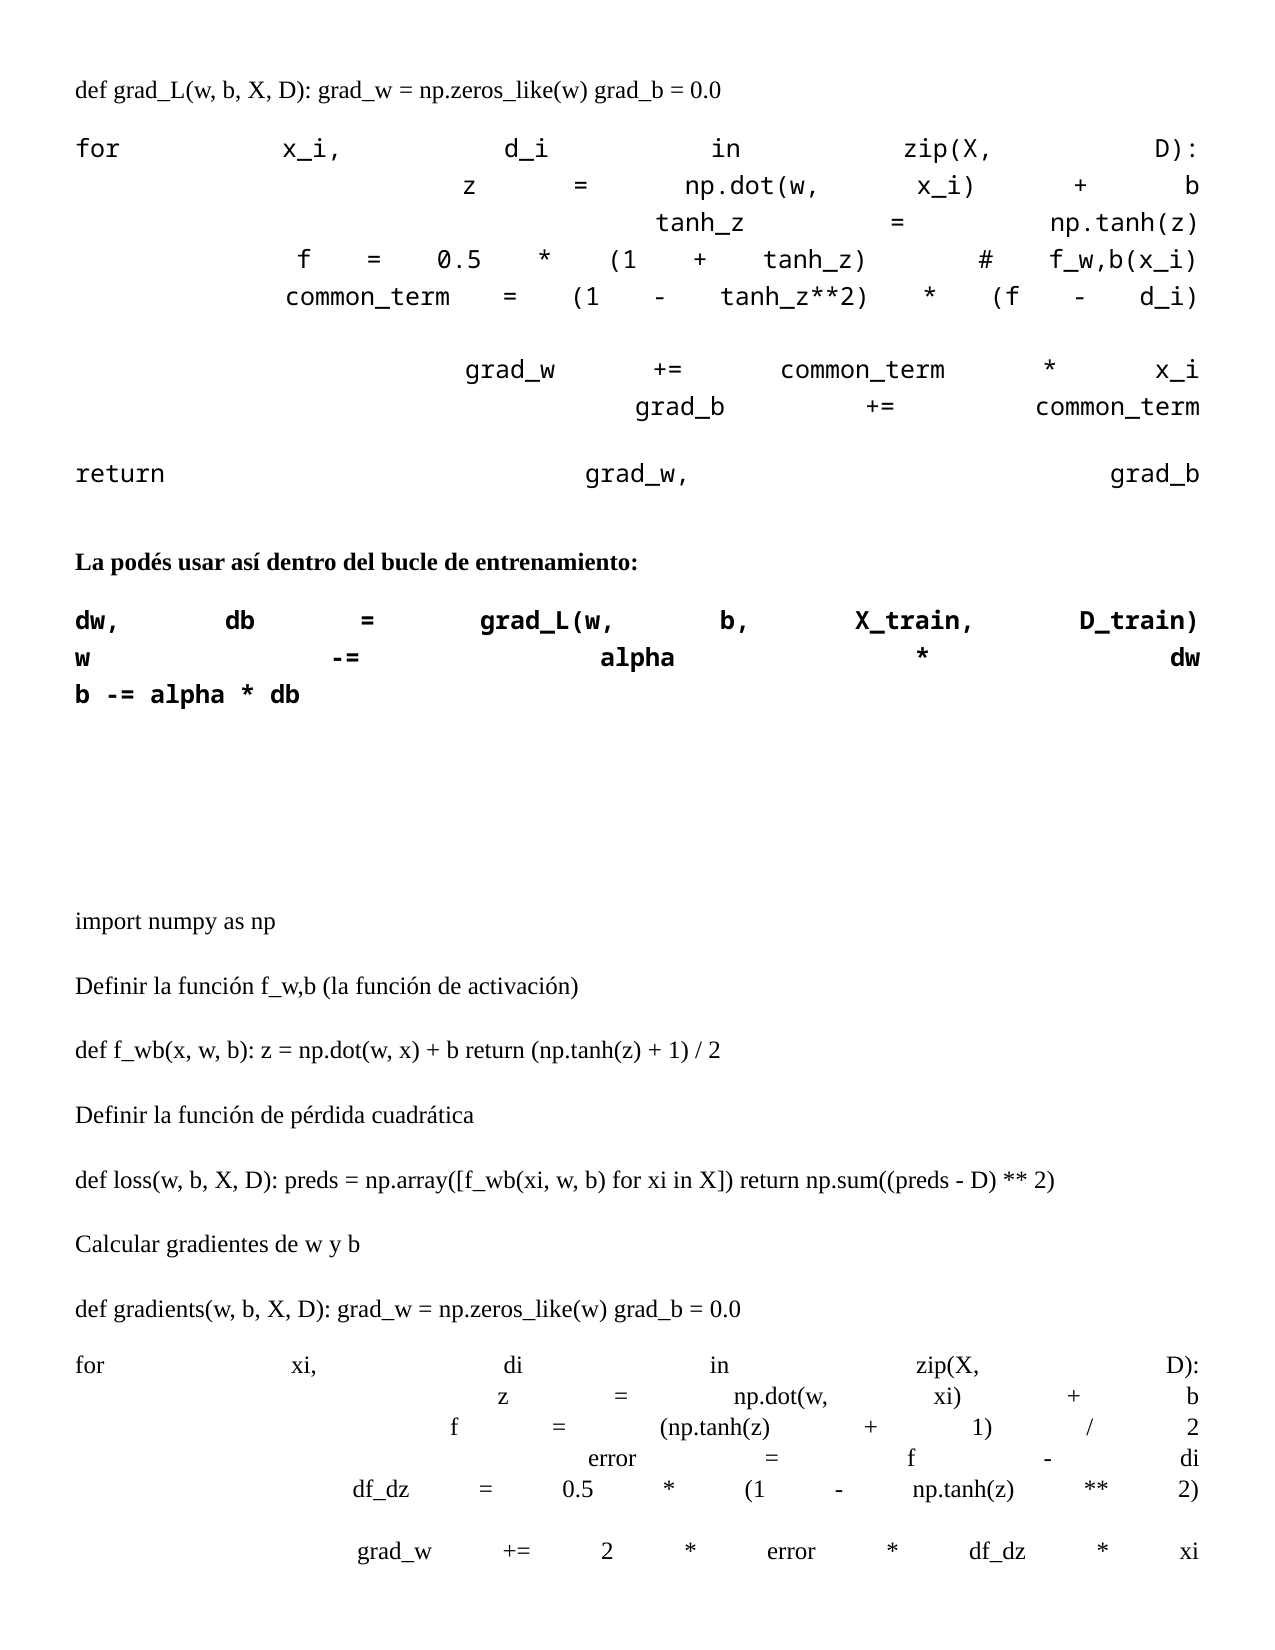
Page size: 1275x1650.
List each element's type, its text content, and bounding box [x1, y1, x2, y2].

text def gradients(w, b, X, D): grad_w = np.zeros_like(w) grad_b = 0.0 [75, 1294, 1200, 1323]
text def grad_L(w, b, X, D): grad_w = np.zeros_like(w) grad_b = 0.0 [75, 75, 1200, 104]
text def f_wb(x, w, b): z = np.dot(w, x) + b return (np.tanh(z) + 1) / 2 [75, 1036, 1200, 1064]
text La podés usar así dentro del bucle de entrenamiento: [75, 547, 1200, 576]
text dw, db = grad_L(w, b, X_train, D_train) w -= alpha * dw b -= alpha * db [75, 603, 1200, 711]
text def loss(w, b, X, D): preds = np.array([f_wb(xi, w, b) for xi in X]) return np.sum((preds - D) ** 2) [75, 1165, 1200, 1193]
subtitle Definir la función de pérdida cuadrática [75, 1100, 1200, 1129]
subtitle Definir la función f_w,b (la función de activación) [75, 971, 1200, 1000]
text import numpy as np [75, 906, 1200, 935]
subtitle Calcular gradientes de w y b [75, 1229, 1200, 1258]
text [75, 1350, 1200, 1565]
text for x_i, d_i in zip(X, D): z = np.dot(w, x_i) + b tanh_z = np.tanh(z) f = 0.5 * (1 + tanh_z) # f_w,b(x_i) common_term = (1 - tanh_z**2) * (f - d_i) grad_w += common_term * x_i grad_b += common_term return grad_w, grad_b [75, 131, 1200, 520]
